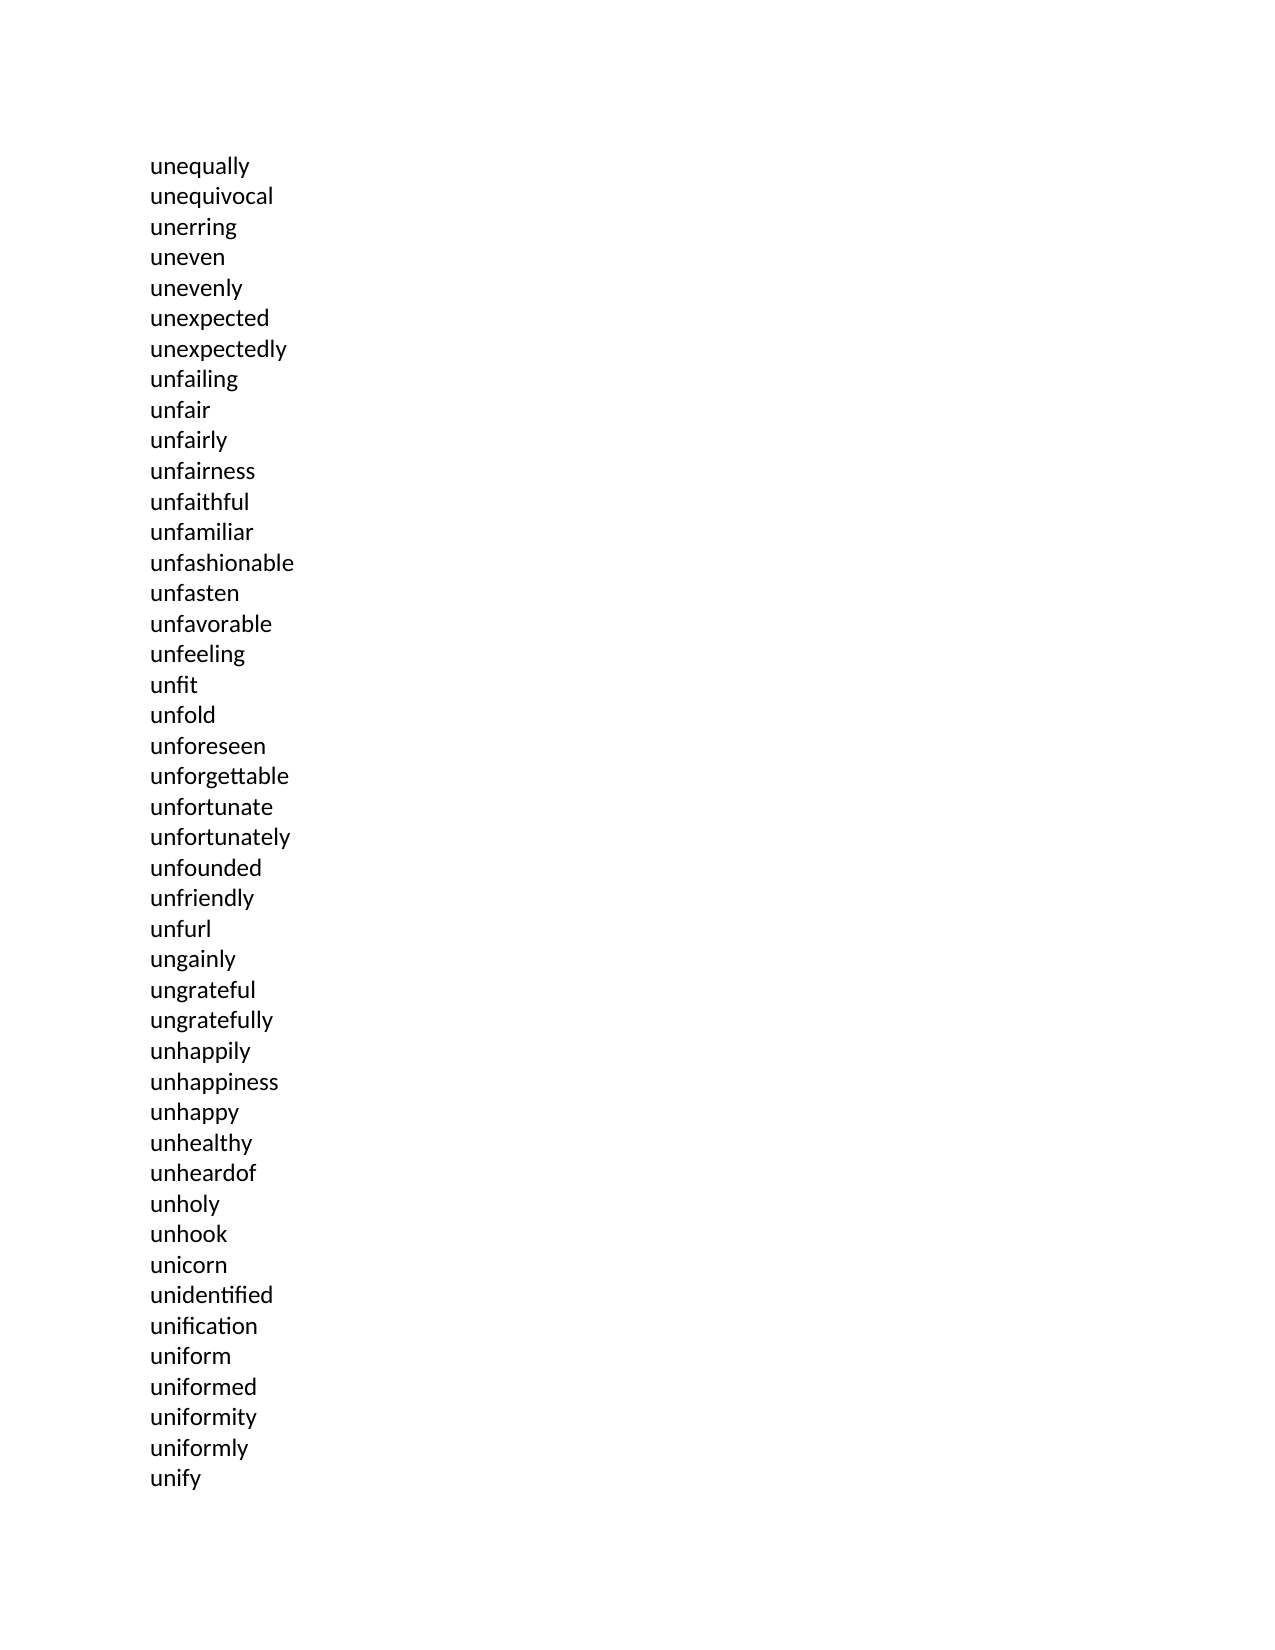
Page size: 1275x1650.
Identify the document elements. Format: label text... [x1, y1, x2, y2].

text unequally [150, 150, 1125, 181]
text unhappily [150, 1035, 1125, 1066]
text unfold [150, 699, 1125, 730]
text ungrateful [150, 974, 1125, 1004]
text unfortunate [150, 791, 1125, 821]
text ungainly [150, 943, 1125, 974]
text unforgettable [150, 760, 1125, 791]
text uniform [150, 1340, 1125, 1371]
text unfortunately [150, 821, 1125, 852]
text unfailing [150, 364, 1125, 394]
text unidentified [150, 1279, 1125, 1310]
text unfaithful [150, 486, 1125, 516]
text unequivocal [150, 181, 1125, 211]
text unevenly [150, 272, 1125, 303]
text unfeeling [150, 638, 1125, 669]
text unerring [150, 211, 1125, 242]
text unfriendly [150, 882, 1125, 913]
text unfit [150, 669, 1125, 699]
text unfair [150, 394, 1125, 425]
text unheardof [150, 1157, 1125, 1188]
text unhealthy [150, 1127, 1125, 1157]
text unfounded [150, 852, 1125, 882]
text unfavorable [150, 608, 1125, 638]
text unfurl [150, 913, 1125, 943]
text unholy [150, 1188, 1125, 1218]
text unfamiliar [150, 516, 1125, 547]
text unforeseen [150, 730, 1125, 760]
text uniformed [150, 1371, 1125, 1401]
text unhook [150, 1218, 1125, 1249]
text unfairness [150, 455, 1125, 486]
text unexpected [150, 303, 1125, 333]
text uneven [150, 242, 1125, 272]
text unhappiness [150, 1066, 1125, 1096]
text unexpectedly [150, 333, 1125, 364]
text unification [150, 1310, 1125, 1340]
text unify [150, 1462, 1125, 1493]
text unfairly [150, 425, 1125, 455]
text unfasten [150, 577, 1125, 608]
text ungratefully [150, 1004, 1125, 1035]
text unhappy [150, 1096, 1125, 1127]
text uniformity [150, 1401, 1125, 1432]
text unfashionable [150, 547, 1125, 577]
text unicorn [150, 1249, 1125, 1279]
text uniformly [150, 1432, 1125, 1462]
